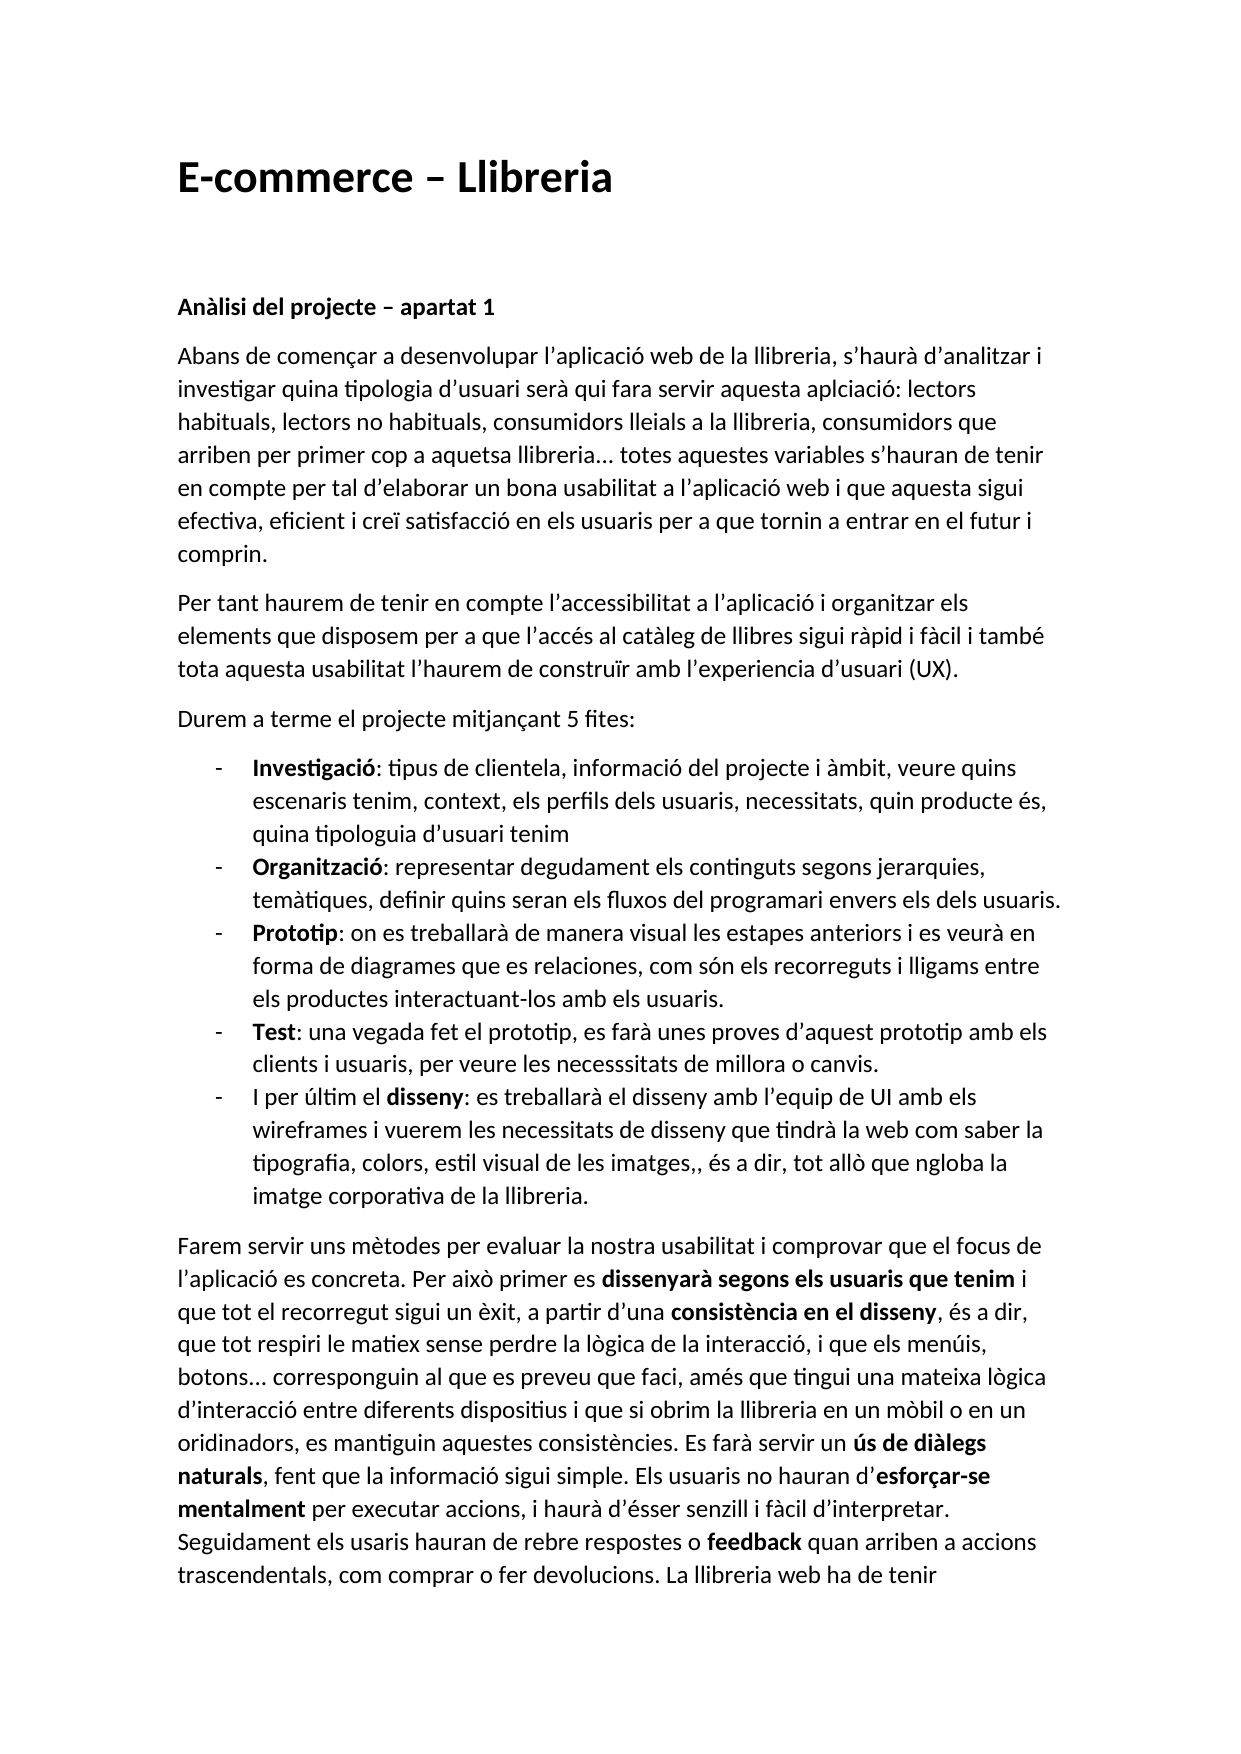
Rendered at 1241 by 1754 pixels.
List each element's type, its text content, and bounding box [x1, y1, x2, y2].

list I per últim el disseny: es treballarà el disseny amb l’equip de UI amb els wireframes i vuerem les necessitats de disseny que tindrà la web com saber la tipografia, colors, estil visual de les imatges,, és a dir, tot allò que ngloba la imatge corporativa de la llibreria. [215, 1082, 1063, 1211]
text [177, 1230, 1063, 1589]
text Per tant haurem de tenir en compte l’accessibilitat a l’aplicació i organitzar els elements que disposem per a que l’accés al catàleg de llibres sigui ràpid i fàcil i també tota aquesta usabilitat l’haurem de construïr amb l’experiencia d’usuari (UX). [177, 587, 1063, 684]
text Abans de començar a desenvolupar l’aplicació web de la llibreria, s’haurà d’analitzar i investigar quina tipologia d’usuari serà qui fara servir aquesta aplciació: lectors habituals, lectors no habituals, consumidors lleials a la llibreria, consumidors que arriben per primer cop a aquetsa llibreria... totes aquestes variables s’hauran de tenir en compte per tal d’elaborar un bona usabilitat a l’aplicació web i que aquesta sigui efectiva, eficient i creï satisfacció en els usuaris per a que tornin a entrar en el futur i comprin. [177, 340, 1063, 568]
list Prototip: on es treballarà de manera visual les estapes anteriors i es veurà en forma de diagrames que es relaciones, com són els recorreguts i lligams entre els productes interactuant-los amb els usuaris. [215, 917, 1063, 1013]
text Durem a terme el projecte mitjançant 5 fites: [177, 703, 1063, 733]
text Anàlisi del projecte – apartat 1 [177, 291, 1063, 321]
text E-commerce – Llibreria [177, 148, 1063, 203]
list Investigació: tipus de clientela, informació del projecte i àmbit, veure quins escenaris tenim, context, els perfils dels usuaris, necessitats, quin producte és, quina tipologuia d’usuari tenim [215, 752, 1063, 849]
list Organització: representar degudament els continguts segons jerarquies, temàtiques, definir quins seran els fluxos del programari envers els dels usuaris. [215, 851, 1063, 914]
list Test: una vegada fet el prototip, es farà unes proves d’aquest prototip amb els clients i usuaris, per veure les necesssitats de millora o canvis. [215, 1016, 1063, 1079]
